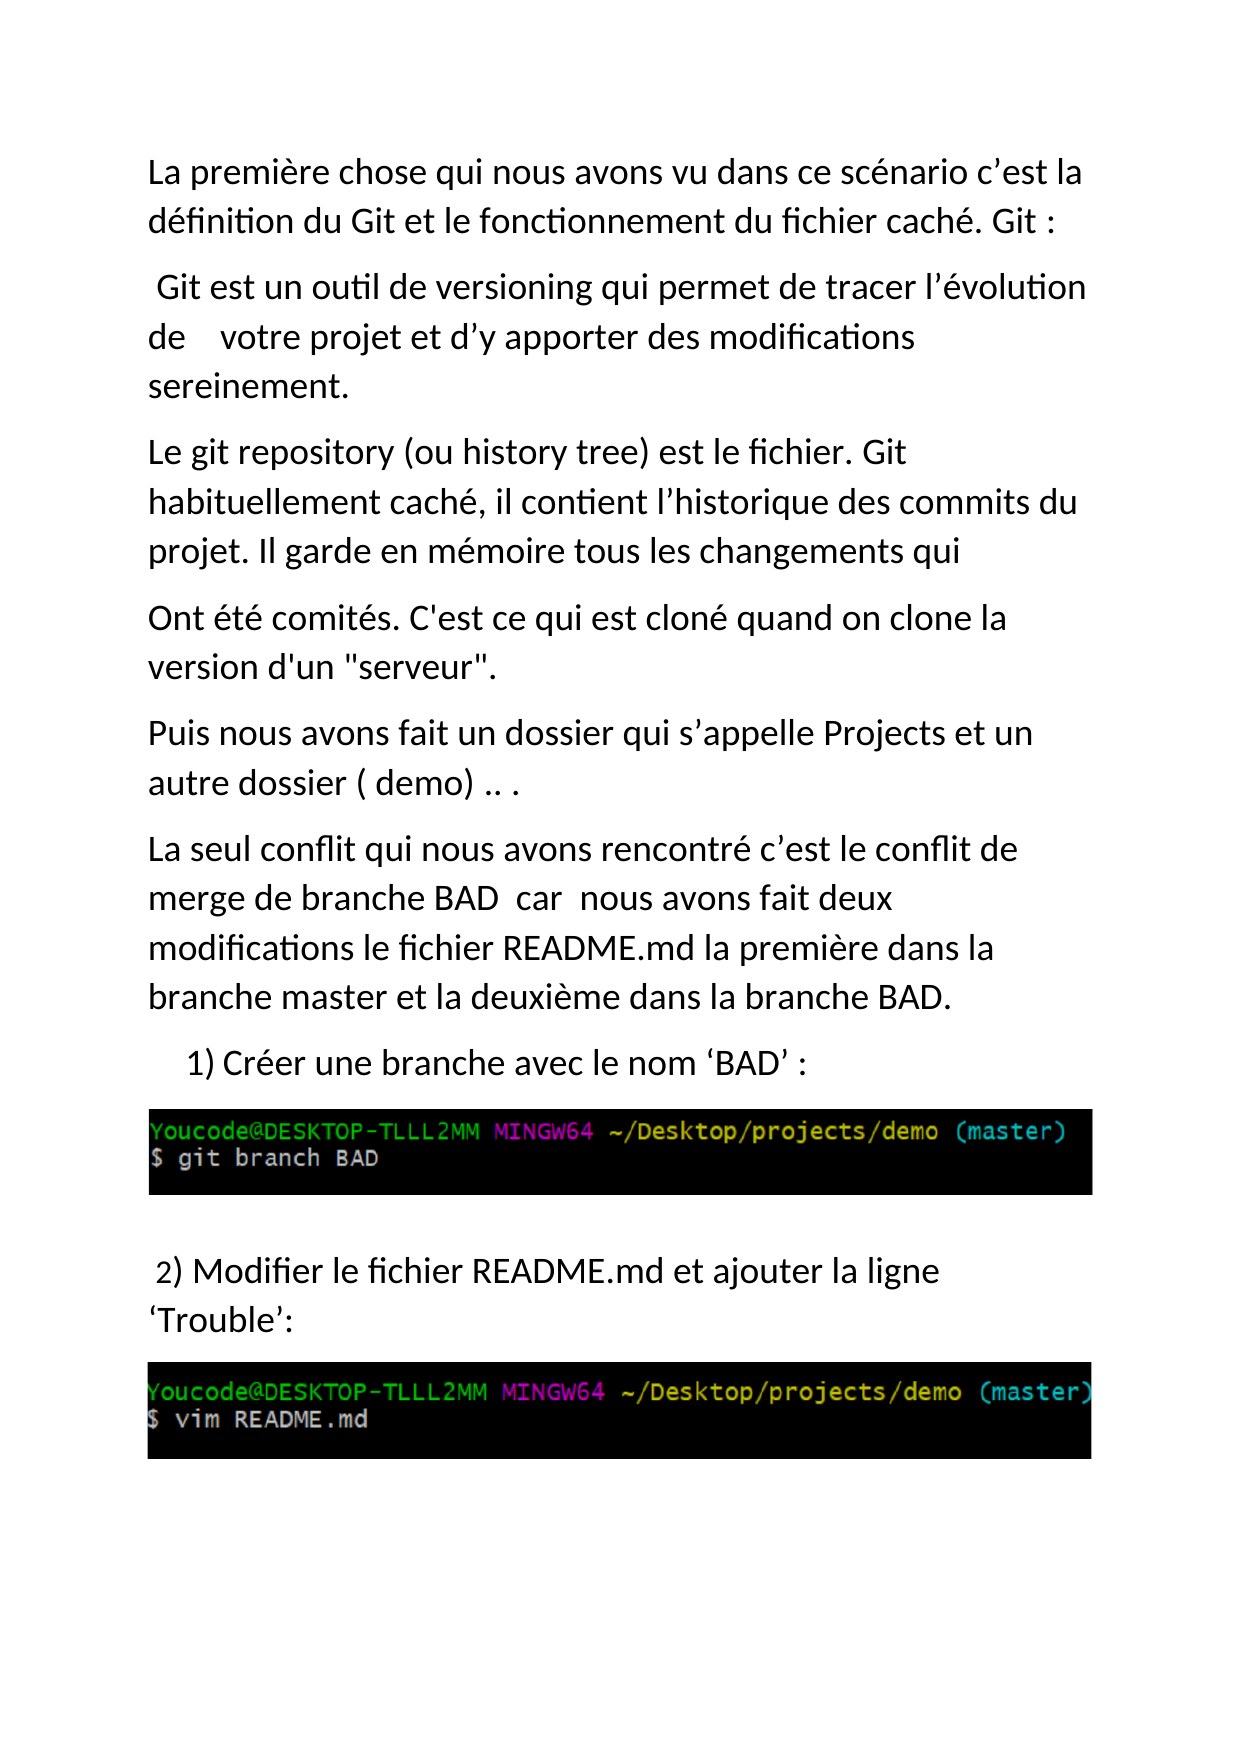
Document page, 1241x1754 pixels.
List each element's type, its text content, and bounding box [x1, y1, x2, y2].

text Git est un outil de versioning qui permet de tracer l’évolution de votre projet et d’y apporter des modifications sereinement. [148, 263, 1093, 408]
text Puis nous avons fait un dossier qui s’appelle Projects et un autre dossier ( demo) .. . [148, 709, 1093, 804]
list Créer une branche avec le nom ‘BAD’ : [185, 1039, 1093, 1085]
text Le git repository (ou history tree) est le fichier. Git habituellement caché, il contient l’historique des commits du projet. Il garde en mémoire tous les changements qui [148, 428, 1093, 573]
picture [147, 1362, 1092, 1459]
picture [148, 1109, 1093, 1195]
text La seul conflit qui nous avons rencontré c’est le conflit de merge de branche BAD car nous avons fait deux modifications le fichier README.md la première dans la branche master et la deuxième dans la branche BAD. [148, 825, 1093, 1019]
text 2) Modifier le fichier README.md et ajouter la ligne ‘Trouble’: [148, 1247, 1093, 1342]
text La première chose qui nous avons vu dans ce scénario c’est la définition du Git et le fonctionnement du fichier caché. Git : [148, 148, 1093, 243]
text Ont été comités. C'est ce qui est cloné quand on clone la version d'un "serveur". [148, 593, 1093, 689]
